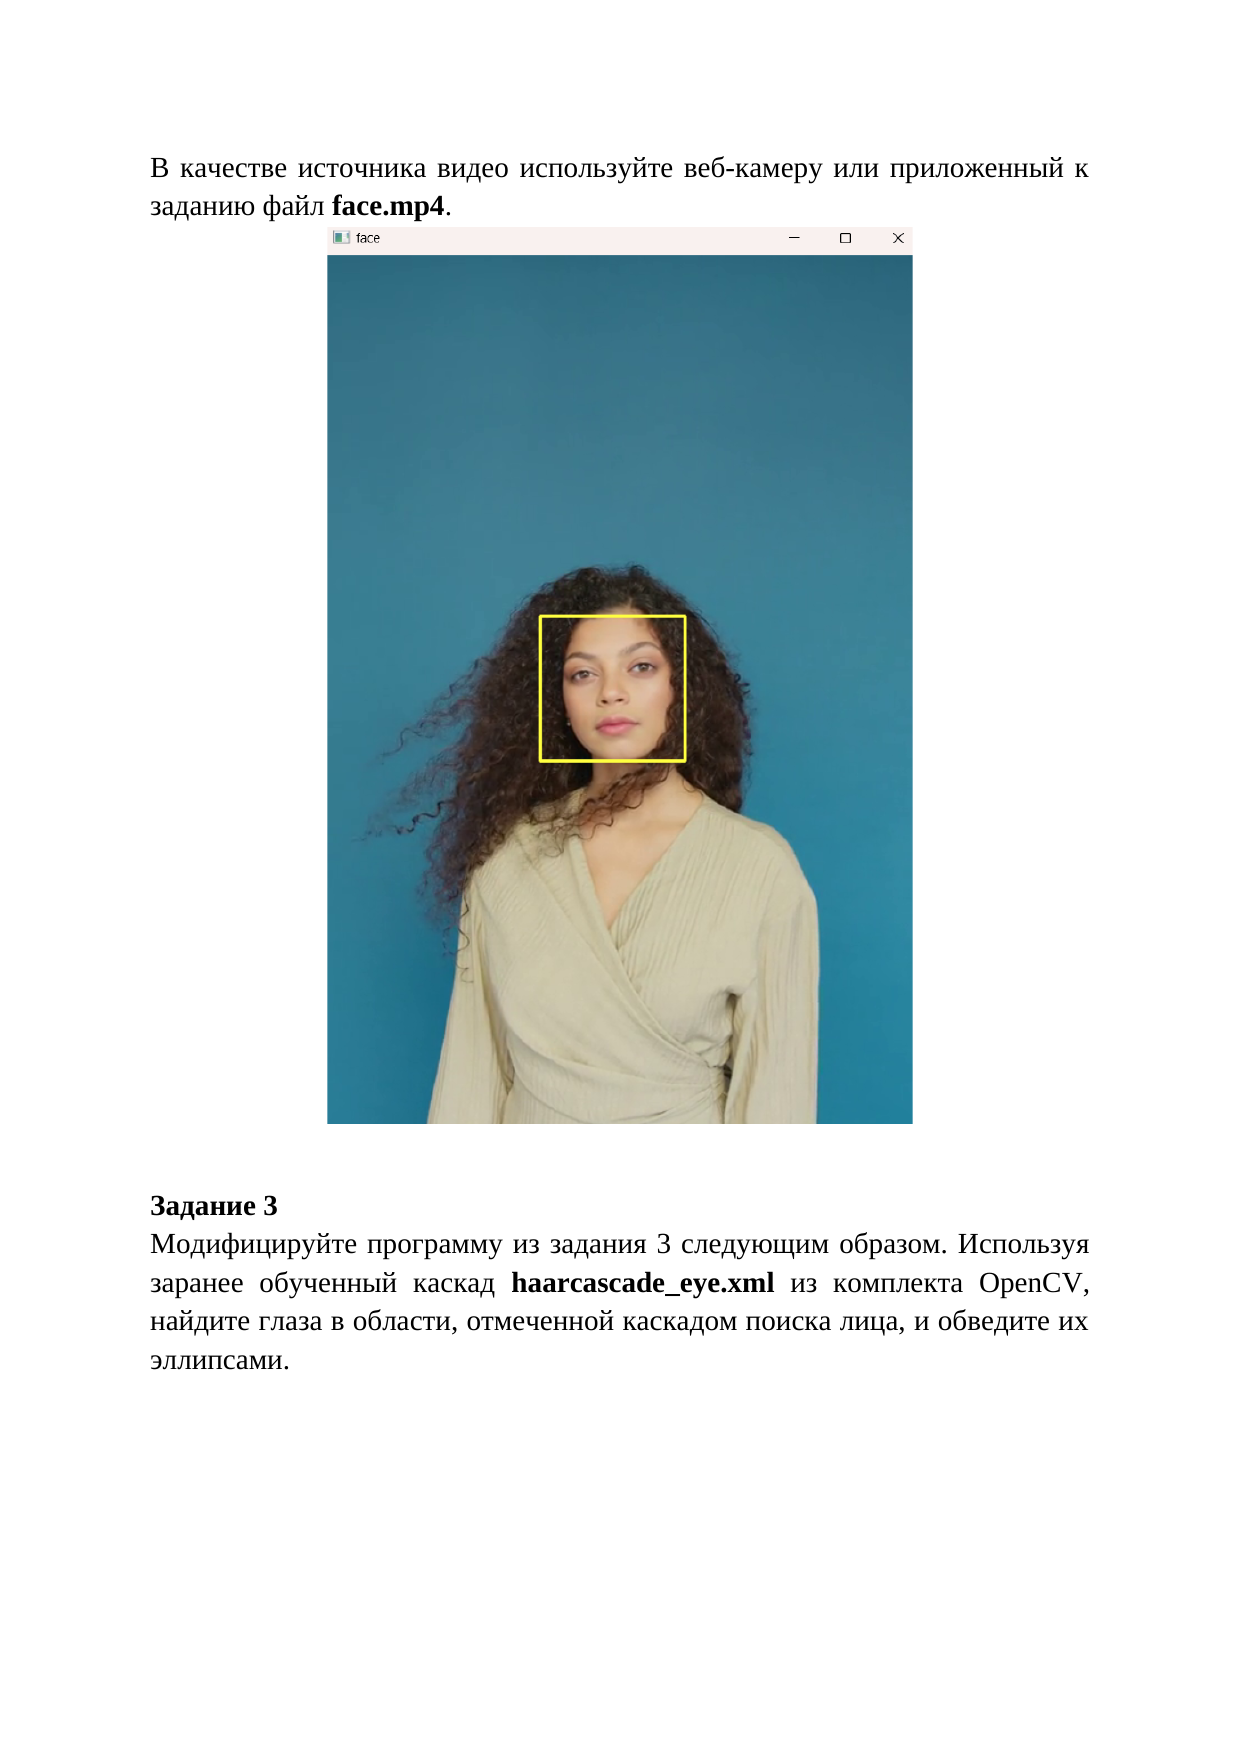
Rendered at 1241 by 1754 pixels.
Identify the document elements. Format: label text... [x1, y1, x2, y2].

subtitle Задание 3 [150, 1188, 1090, 1222]
text Модифицируйте программу из задания 3 следующим образом. Используя заранее обученный каскад haarcascade_eye.xml из комплекта OpenCV, найдите глаза в области, отмеченной каскадом поиска лица, и обведите их эллипсами. [150, 1226, 1090, 1375]
picture [327, 227, 913, 1124]
text В качестве источника видео используйте веб-камеру или приложенный к заданию файл face.mp4. [150, 150, 1090, 222]
